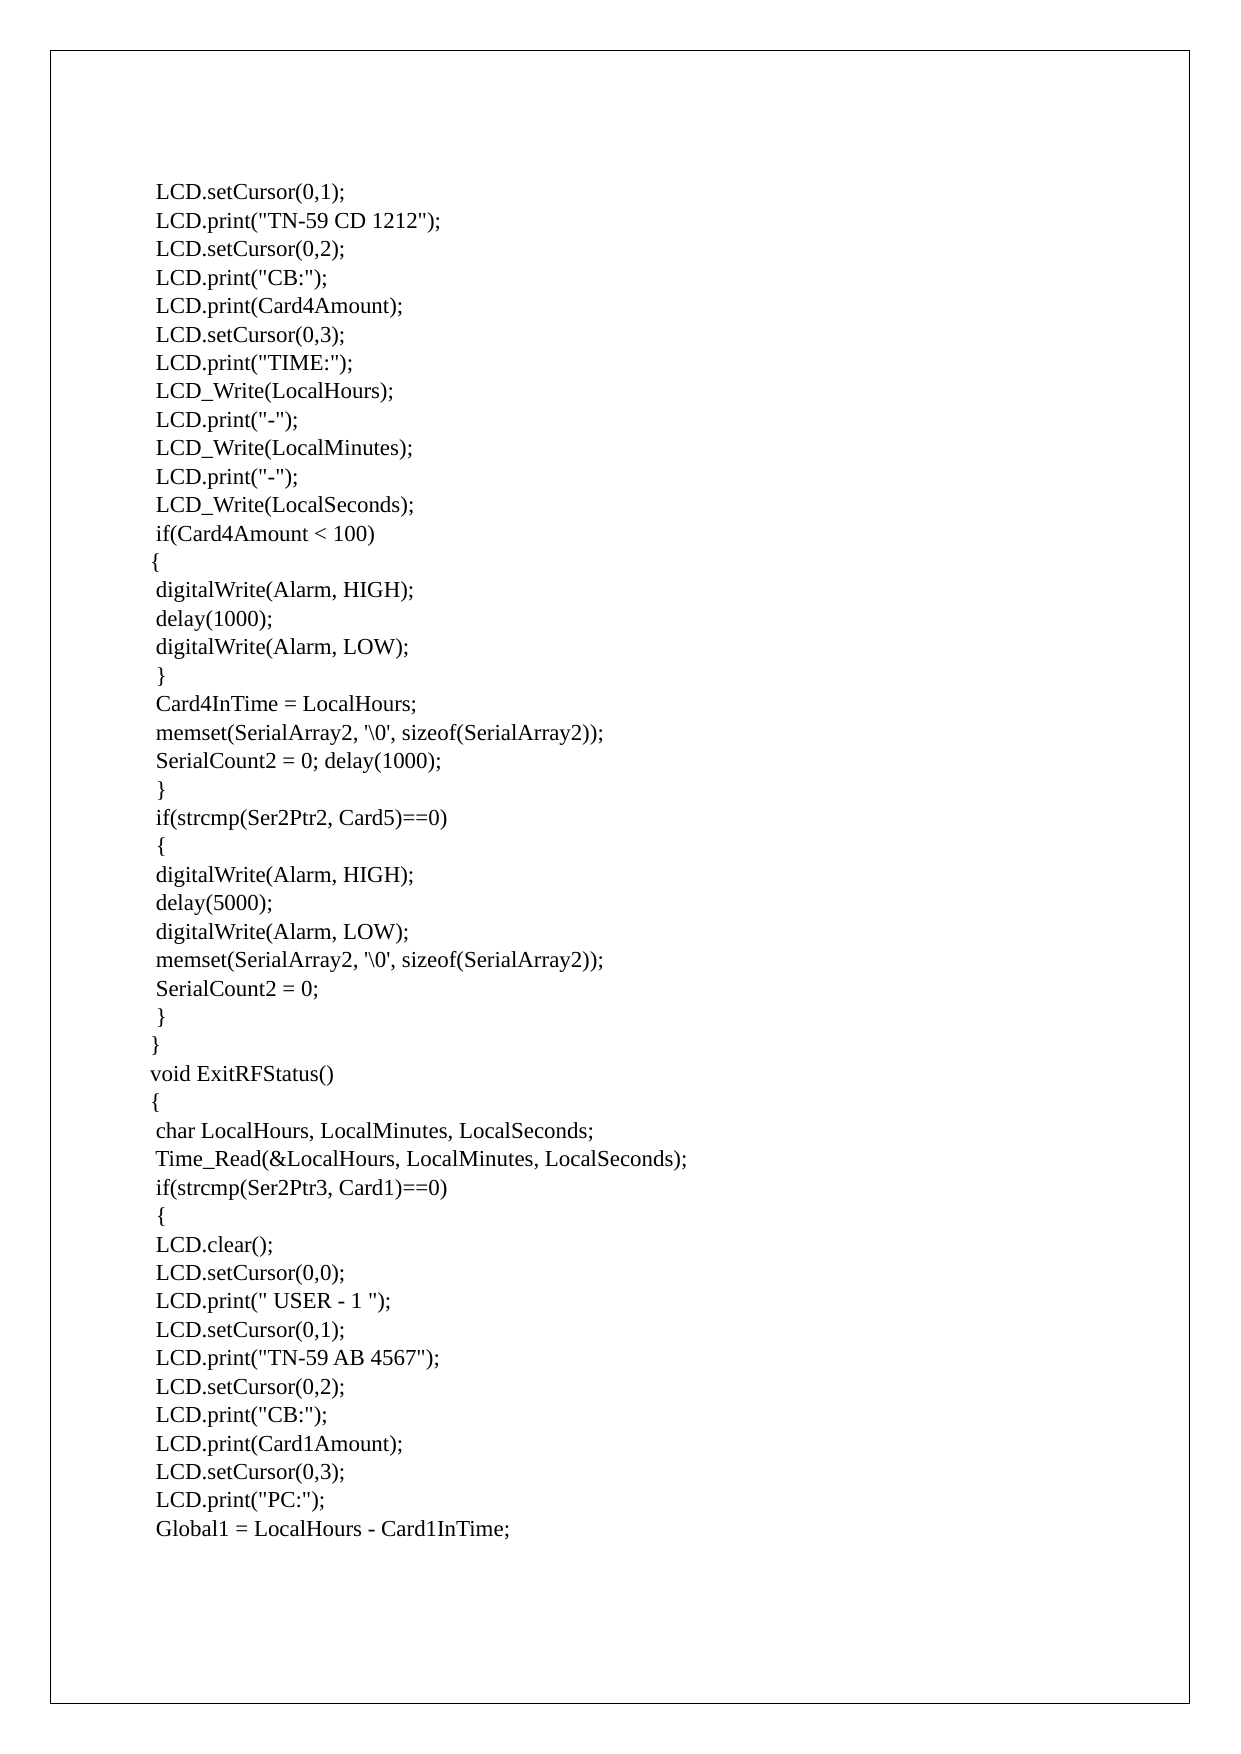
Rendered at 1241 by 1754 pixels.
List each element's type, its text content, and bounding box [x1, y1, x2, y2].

text Time_Read(&LocalHours, LocalMinutes, LocalSeconds); [150, 1145, 1090, 1172]
text LCD.print(" USER - 1 "); [150, 1287, 1090, 1314]
text LCD.print("CB:"); [150, 264, 1090, 290]
text { [150, 832, 1090, 859]
text void ExitRFStatus() [150, 1060, 1090, 1086]
text LCD.setCursor(0,3); [150, 321, 1090, 347]
text LCD.setCursor(0,1); [150, 1316, 1090, 1342]
text if(strcmp(Ser2Ptr2, Card5)==0) [150, 804, 1090, 830]
text memset(SerialArray2, '\0', sizeof(SerialArray2)); [150, 946, 1090, 973]
text SerialCount2 = 0; delay(1000); [150, 747, 1090, 773]
text Card4InTime = LocalHours; [150, 690, 1090, 717]
text Global1 = LocalHours - Card1InTime; [150, 1515, 1090, 1541]
text LCD.setCursor(0,2); [150, 1373, 1090, 1399]
text { [150, 1088, 1090, 1115]
text LCD_Write(LocalSeconds); [150, 491, 1090, 518]
text LCD.setCursor(0,3); [150, 1458, 1090, 1484]
text digitalWrite(Alarm, LOW); [150, 918, 1090, 944]
text LCD.clear(); [150, 1231, 1090, 1257]
text } [150, 662, 1090, 688]
text memset(SerialArray2, '\0', sizeof(SerialArray2)); [150, 719, 1090, 745]
text delay(5000); [150, 889, 1090, 916]
text digitalWrite(Alarm, HIGH); [150, 577, 1090, 603]
text LCD.print(Card1Amount); [150, 1430, 1090, 1456]
text if(Card4Amount < 100) [150, 520, 1090, 546]
text delay(1000); [150, 605, 1090, 631]
text } [150, 776, 1090, 802]
text if(strcmp(Ser2Ptr3, Card1)==0) [150, 1174, 1090, 1200]
text LCD.setCursor(0,2); [150, 235, 1090, 262]
text { [150, 1202, 1090, 1228]
text digitalWrite(Alarm, HIGH); [150, 861, 1090, 887]
text } [150, 1003, 1090, 1029]
text LCD.print(Card4Amount); [150, 292, 1090, 318]
text LCD.print("TN-59 AB 4567"); [150, 1344, 1090, 1371]
text digitalWrite(Alarm, LOW); [150, 633, 1090, 660]
text LCD.print("TIME:"); [150, 349, 1090, 375]
text LCD.print("-"); [150, 463, 1090, 489]
text LCD.print("-"); [150, 406, 1090, 432]
text LCD_Write(LocalMinutes); [150, 434, 1090, 461]
text char LocalHours, LocalMinutes, LocalSeconds; [150, 1117, 1090, 1143]
text LCD.print("PC:"); [150, 1487, 1090, 1513]
text LCD.setCursor(0,1); [150, 178, 1090, 205]
text { [150, 548, 1090, 574]
text LCD_Write(LocalHours); [150, 377, 1090, 404]
text } [150, 1032, 1090, 1058]
text LCD.print("CB:"); [150, 1401, 1090, 1428]
text SerialCount2 = 0; [150, 975, 1090, 1001]
text LCD.print("TN-59 CD 1212"); [150, 207, 1090, 233]
text LCD.setCursor(0,0); [150, 1259, 1090, 1285]
